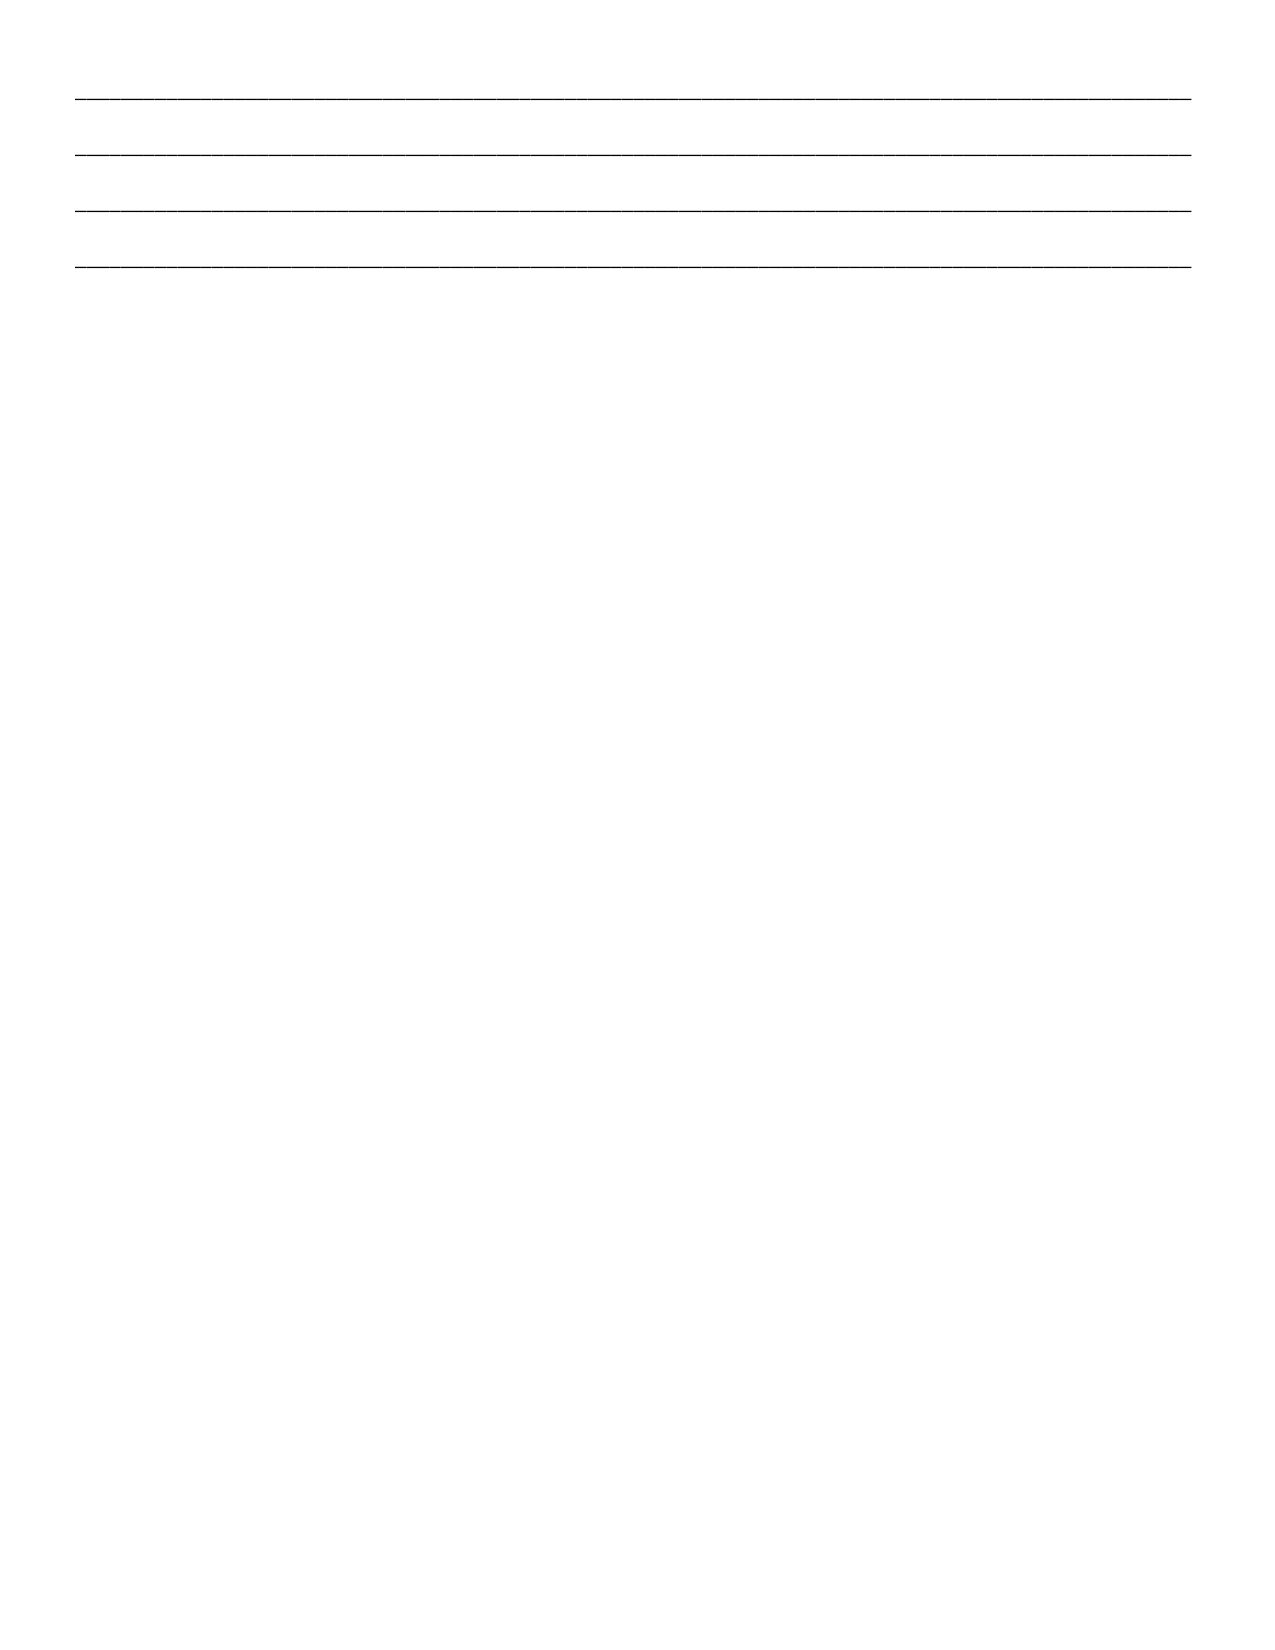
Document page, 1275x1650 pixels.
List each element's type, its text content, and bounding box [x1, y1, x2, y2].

text ________________________________________________________________________________________________________________________________________________________________________________________________________________________________________________________________________________________________________________________________________________________________________________________________________ [75, 75, 1200, 271]
